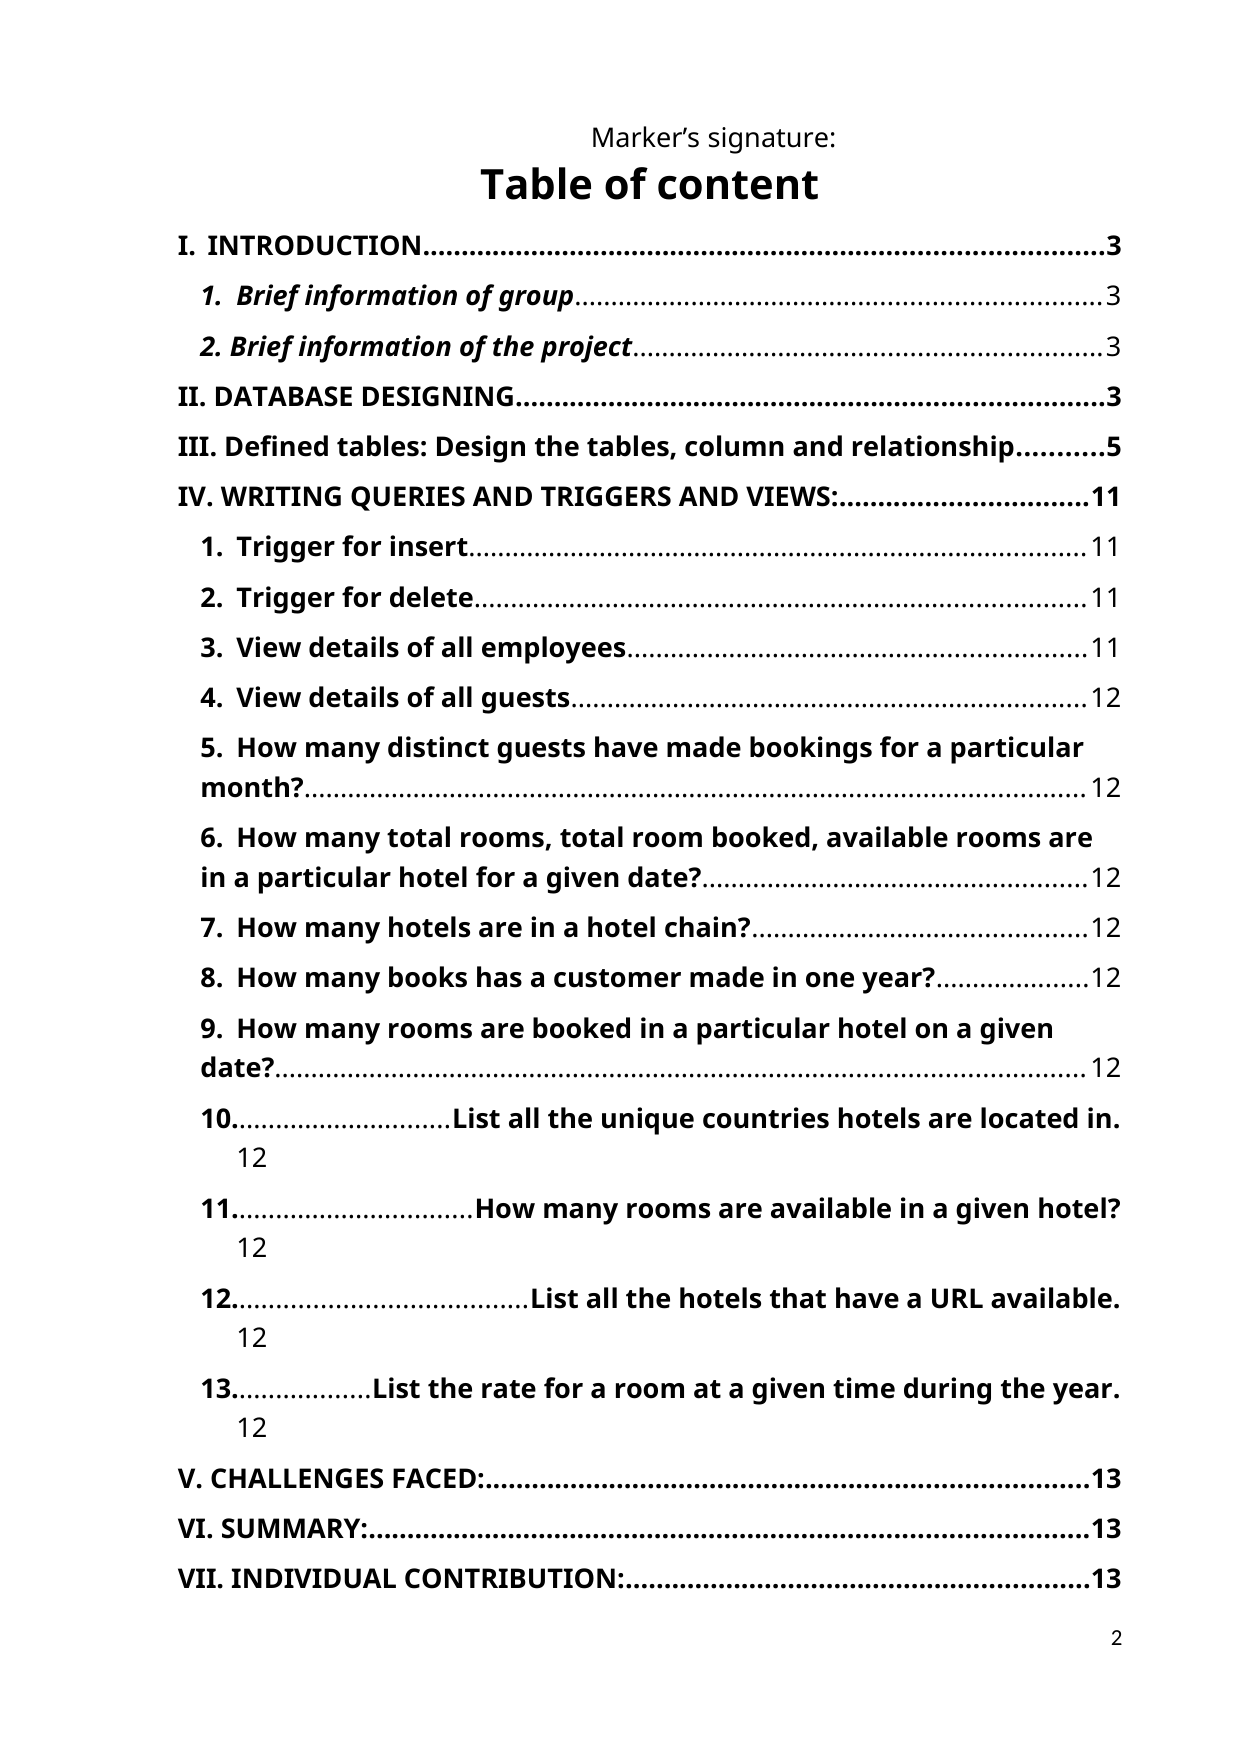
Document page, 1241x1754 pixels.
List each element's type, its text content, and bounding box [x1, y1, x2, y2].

text 1. Brief information of group 3 [200, 277, 1122, 314]
text 9. How many rooms are booked in a particular hotel on a given date? 12 [200, 1009, 1122, 1086]
text IV. WRITING QUERIES AND TRIGGERS AND VIEWS: 11 [177, 478, 1122, 514]
text V. CHALLENGES FACED: 13 [177, 1459, 1122, 1496]
text Table of content [177, 155, 1122, 212]
text VII. INDIVIDUAL CONTRIBUTION: 13 [177, 1559, 1122, 1596]
text 13. List the rate for a room at a given time during the year. 12 [200, 1369, 1122, 1446]
text 3. View details of all employees 11 [200, 628, 1122, 665]
text 7. How many hotels are in a hotel chain? 12 [200, 909, 1122, 946]
text 2. Brief information of the project 3 [200, 327, 1122, 364]
text II. DATABASE DESIGNING 3 [177, 377, 1122, 414]
text Marker’s signature: [177, 118, 1124, 155]
text 2. Trigger for delete 11 [200, 578, 1122, 615]
text 6. How many total rooms, total room booked, available rooms are in a particular hotel for a given date? 12 [200, 819, 1122, 895]
text 4. View details of all guests 12 [200, 678, 1122, 715]
text 12. List all the hotels that have a URL available. 12 [200, 1279, 1122, 1356]
text 10. List all the unique countries hotels are located in. 12 [200, 1099, 1122, 1176]
text 5. How many distinct guests have made bookings for a particular month? 12 [200, 729, 1122, 805]
text 11. How many rooms are available in a given hotel? 12 [200, 1189, 1122, 1266]
text 1. Trigger for insert 11 [200, 528, 1122, 565]
text I. INTRODUCTION 3 [177, 227, 1122, 263]
text III. Defined tables: Design the tables, column and relationship 5 [177, 427, 1122, 464]
text 8. How many books has a customer made in one year? 12 [200, 959, 1122, 996]
text VI. SUMMARY: 13 [177, 1509, 1122, 1546]
